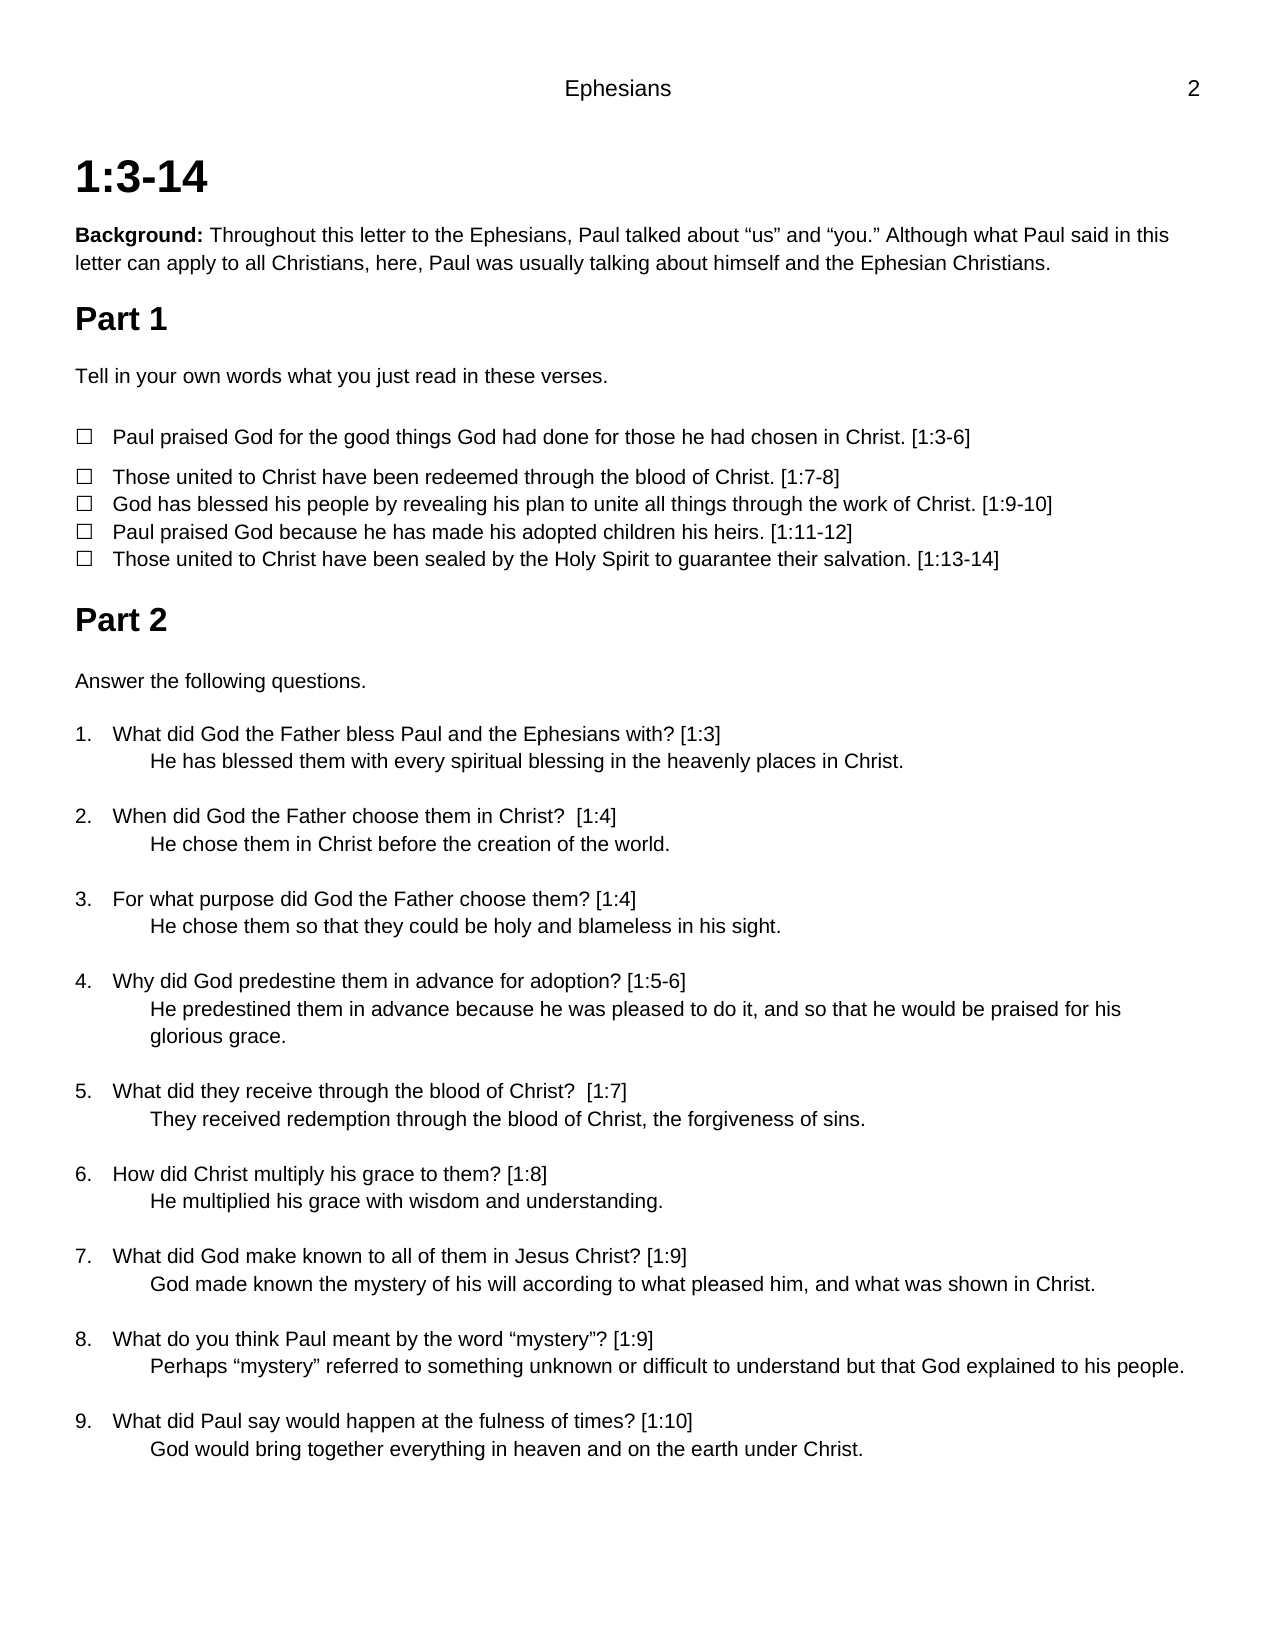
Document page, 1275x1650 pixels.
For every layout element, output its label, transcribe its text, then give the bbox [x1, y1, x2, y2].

text Part 1 [75, 299, 1200, 337]
text Answer the following questions. [75, 669, 1200, 693]
list Paul praised God because he has made his adopted children his heirs. [1:11-12] [75, 520, 1200, 544]
text God would bring together everything in heaven and on the earth under Christ. [150, 1436, 1200, 1460]
list Those united to Christ have been redeemed through the blood of Christ. [1:7-8] [75, 465, 1200, 489]
text They received redemption through the blood of Christ, the forgiveness of sins. [150, 1106, 1200, 1130]
text Part 2 [75, 600, 1200, 638]
list What did God make known to all of them in Jesus Christ? [1:9] [75, 1244, 1200, 1268]
list Why did God predestine them in advance for adoption? [1:5-6] [75, 969, 1200, 993]
text He chose them in Christ before the creation of the world. [150, 831, 1200, 855]
list God has blessed his people by revealing his plan to unite all things through the work of Christ. [1:9-10] [75, 492, 1200, 516]
subtitle 1:3-14 [75, 150, 1200, 203]
text Perhaps “mystery” referred to something unknown or difficult to understand but that God explained to his people. [150, 1354, 1200, 1378]
list How did Christ multiply his grace to them? [1:8] [75, 1161, 1200, 1185]
list What do you think Paul meant by the word “mystery”? [1:9] [75, 1326, 1200, 1350]
text He chose them so that they could be holy and blameless in his sight. [150, 914, 1200, 938]
list For what purpose did God the Father choose them? [1:4] [75, 886, 1200, 910]
list What did they receive through the blood of Christ? [1:7] [75, 1079, 1200, 1103]
list What did God the Father bless Paul and the Ephesians with? [1:3] [75, 721, 1200, 745]
text He has blessed them with every spiritual blessing in the heavenly places in Christ. [150, 749, 1200, 773]
text God made known the mystery of his will according to what pleased him, and what was shown in Christ. [150, 1271, 1200, 1295]
list When did God the Father choose them in Christ? [1:4] [75, 804, 1200, 828]
text He multiplied his grace with wisdom and understanding. [150, 1189, 1200, 1213]
list Those united to Christ have been sealed by the Holy Spirit to guarantee their salvation. [1:13-14] [75, 547, 1200, 571]
text He predestined them in advance because he was pleased to do it, and so that he would be praised for his glorious grace. [150, 996, 1200, 1048]
list What did Paul say would happen at the fulness of times? [1:10] [75, 1409, 1200, 1433]
text Background: Throughout this letter to the Ephesians, Paul talked about “us” and “you.” Although what Paul said in this letter can apply to all Christians, here, Paul was usually talking about himself and the Ephesian Christians. [75, 223, 1200, 274]
list Paul praised God for the good things God had done for those he had chosen in Christ. [1:3-6] [75, 425, 1200, 449]
text Tell in your own words what you just read in these verses. [75, 364, 1200, 388]
